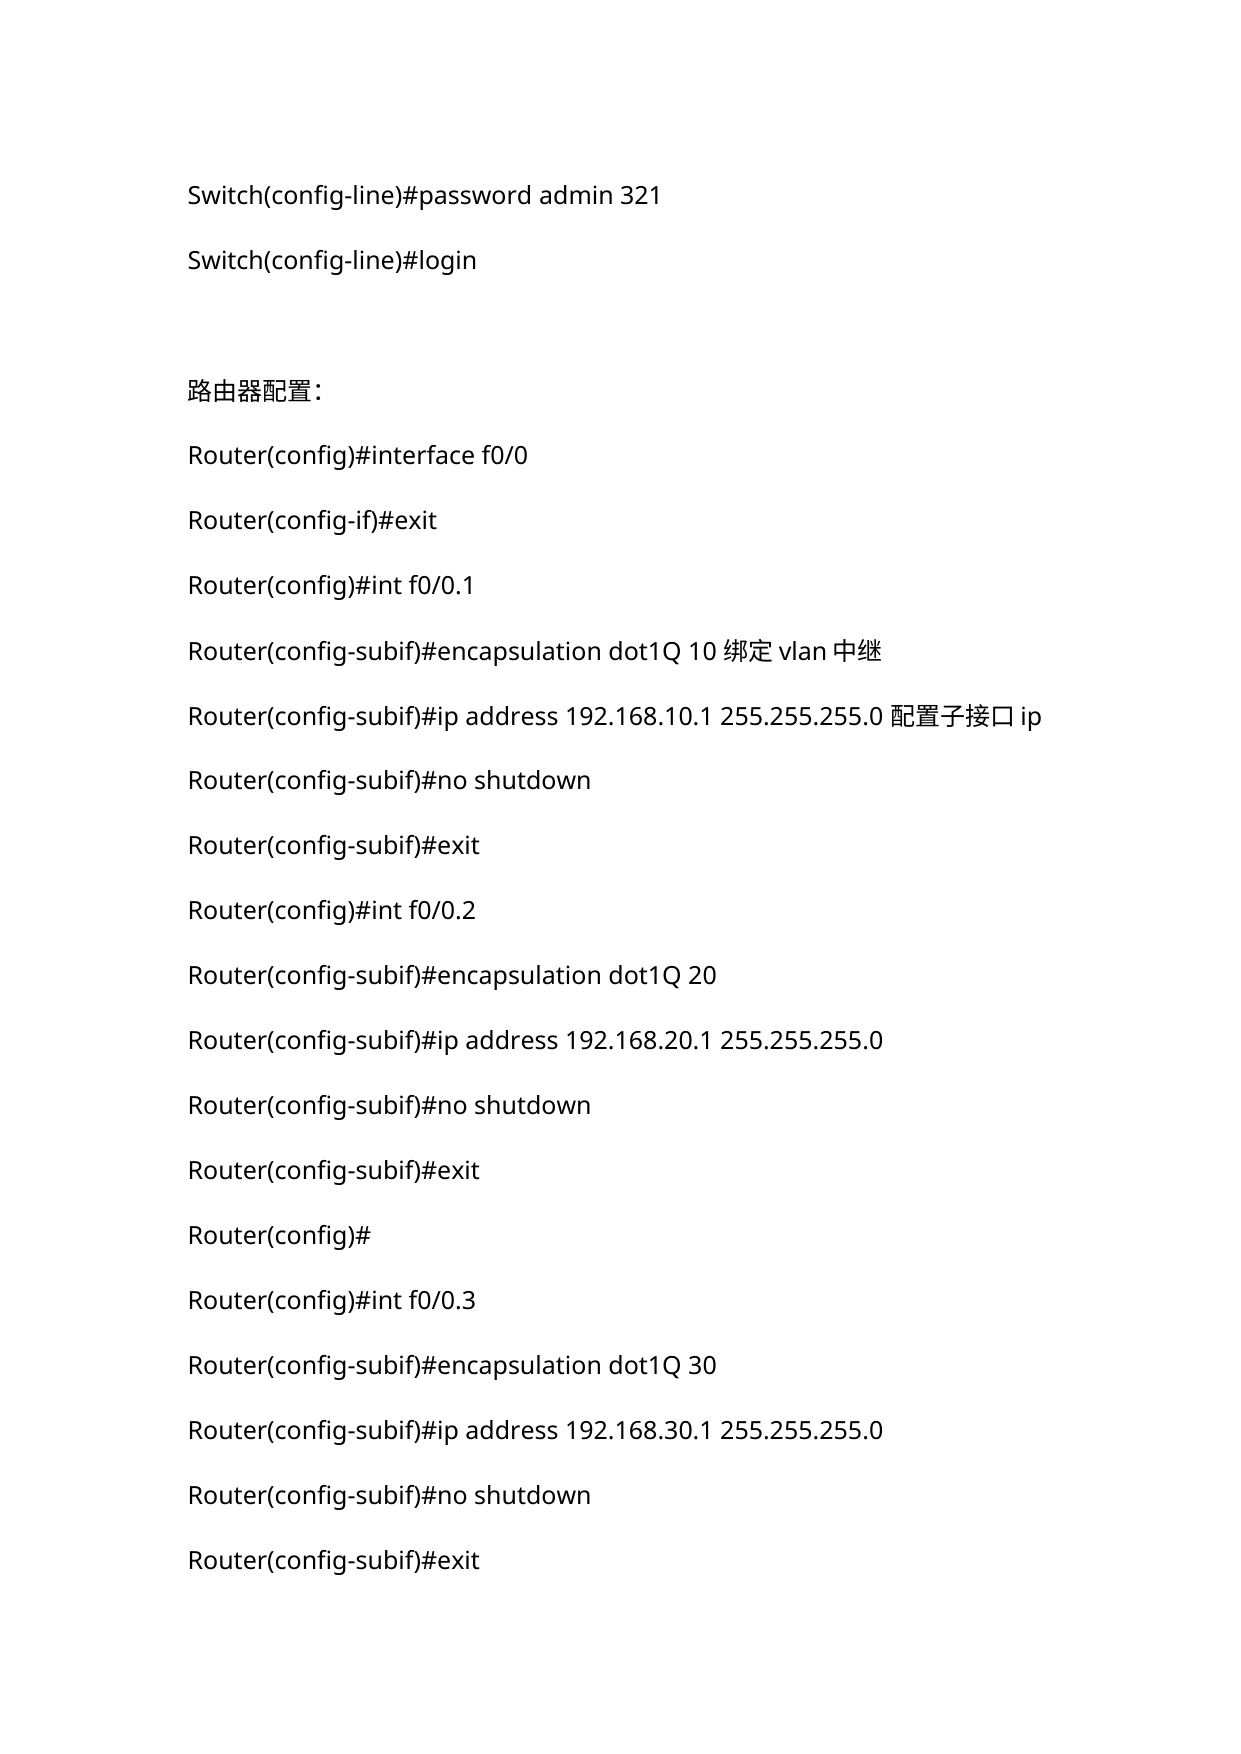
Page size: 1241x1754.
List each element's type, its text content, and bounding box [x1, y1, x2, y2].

text Router(config-subif)#ip address 192.168.30.1 255.255.255.0 [187, 1397, 1053, 1462]
text Router(config)#interface f0/0 [187, 422, 1053, 487]
text Router(config)#int f0/0.1 [187, 552, 1053, 617]
text Router(config-subif)#exit [187, 812, 1053, 877]
text Router(config-subif)#no shutdown [187, 1462, 1053, 1527]
text Router(config-subif)#encapsulation dot1Q 10 绑定vlan中继 [187, 617, 1053, 682]
text Router(config-subif)#encapsulation dot1Q 30 [187, 1332, 1053, 1397]
text Router(config-subif)#ip address 192.168.10.1 255.255.255.0 配置子接口ip [187, 682, 1053, 747]
text Router(config)# [187, 1202, 1053, 1267]
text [187, 162, 1053, 292]
text Router(config-subif)#exit [187, 1137, 1053, 1202]
text Router(config-subif)#no shutdown [187, 1072, 1053, 1137]
text Router(config)#int f0/0.2 [187, 877, 1053, 942]
text 路由器配置： [187, 357, 1053, 422]
text Router(config-if)#exit [187, 487, 1053, 552]
text Router(config-subif)#encapsulation dot1Q 20 [187, 942, 1053, 1007]
text Router(config-subif)#exit [187, 1527, 1053, 1592]
text Router(config-subif)#ip address 192.168.20.1 255.255.255.0 [187, 1007, 1053, 1072]
text Router(config)#int f0/0.3 [187, 1267, 1053, 1332]
text Router(config-subif)#no shutdown [187, 747, 1053, 812]
